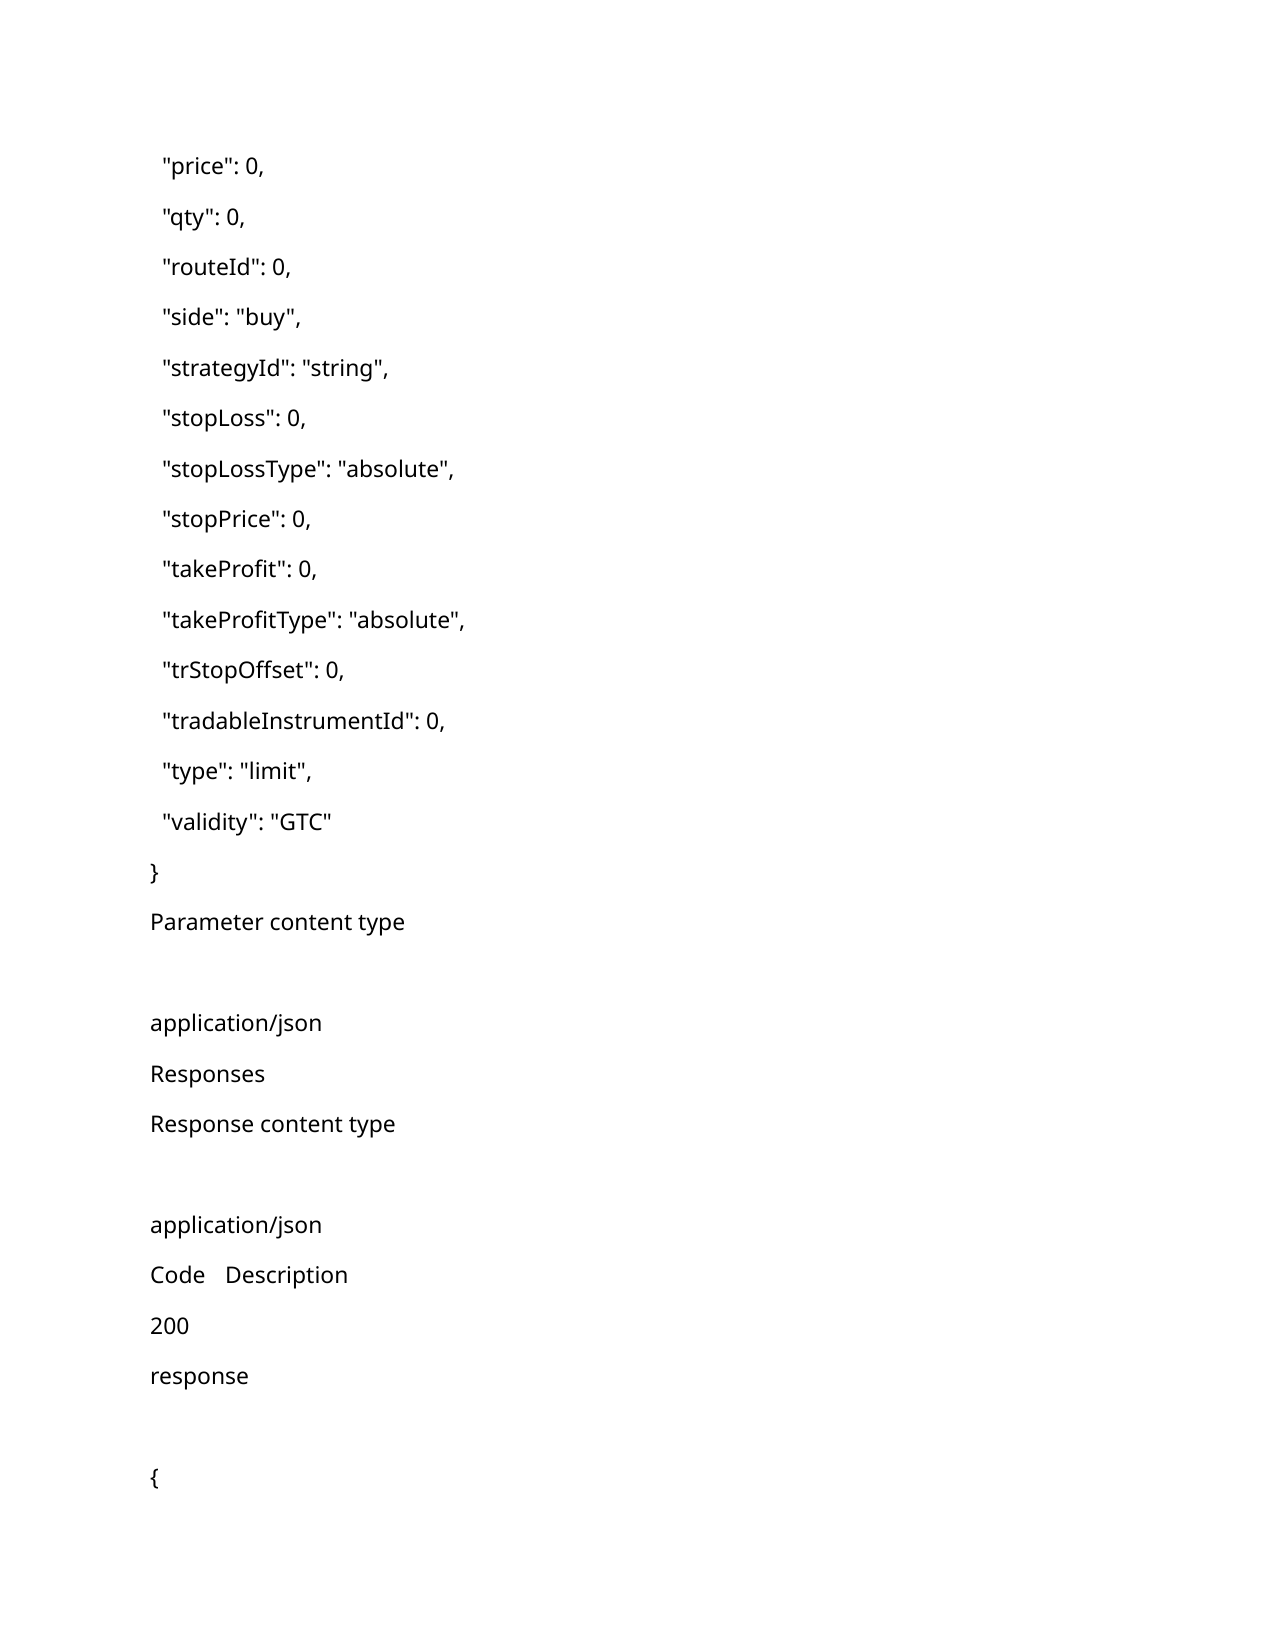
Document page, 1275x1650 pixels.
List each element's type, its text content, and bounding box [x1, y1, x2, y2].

text Code Description [150, 1259, 1125, 1290]
text { [150, 1461, 1125, 1492]
text "trStopOffset": 0, [150, 654, 1125, 685]
text "type": "limit", [150, 755, 1125, 786]
text "stopPrice": 0, [150, 503, 1125, 534]
text 200 [150, 1309, 1125, 1341]
text application/json [150, 1209, 1125, 1240]
text } [150, 856, 1125, 887]
text "side": "buy", [150, 301, 1125, 332]
text "routeId": 0, [150, 251, 1125, 282]
text response [150, 1360, 1125, 1391]
text Parameter content type [150, 906, 1125, 937]
text "takeProfit": 0, [150, 553, 1125, 584]
text "takeProfitType": "absolute", [150, 604, 1125, 635]
text application/json [150, 1007, 1125, 1038]
text Response content type [150, 1108, 1125, 1139]
text "strategyId": "string", [150, 352, 1125, 383]
text Responses [150, 1057, 1125, 1089]
text "tradableInstrumentId": 0, [150, 704, 1125, 736]
text "stopLoss": 0, [150, 402, 1125, 433]
text "validity": "GTC" [150, 805, 1125, 837]
text "stopLossType": "absolute", [150, 452, 1125, 484]
text "qty": 0, [150, 200, 1125, 232]
text "price": 0, [150, 150, 1125, 181]
